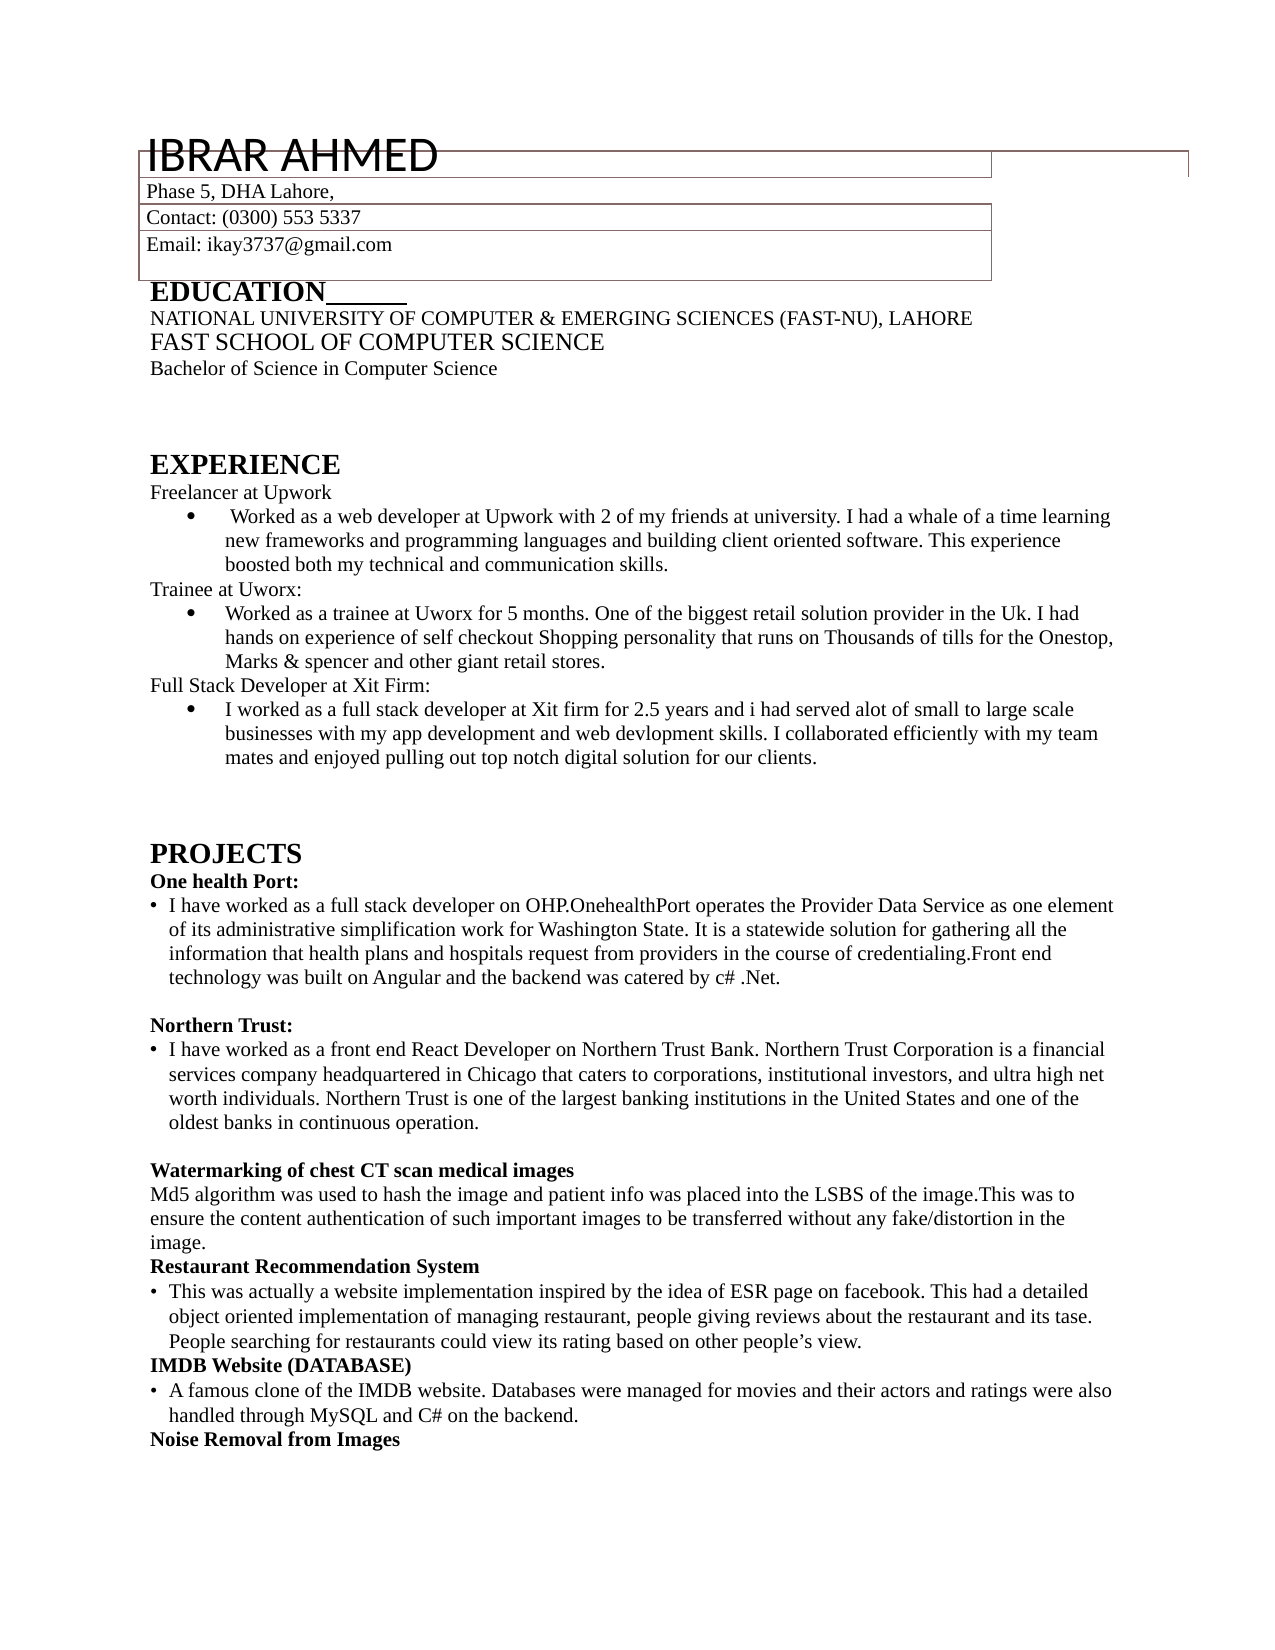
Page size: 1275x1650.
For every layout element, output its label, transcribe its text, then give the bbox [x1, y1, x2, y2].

text Restaurant Recommendation System [150, 1254, 1125, 1278]
list I worked as a full stack developer at Xit firm for 2.5 years and i had served alot of small to large scale businesses with my app development and web devlopment skills. I collaborated efficiently with my team mates and enjoyed pulling out top notch digital solution for our clients. [187, 697, 1125, 769]
text Trainee at Uworx: [150, 576, 1125, 601]
text Noise Removal from Images [150, 1427, 1125, 1451]
text Watermarking of chest CT scan medical images [150, 1158, 1125, 1182]
text PROJECTS [150, 844, 1125, 869]
text Northern Trust: [150, 1013, 1125, 1037]
text EXPERIENCE [150, 454, 1125, 479]
text Bachelor of Science in Computer Science [150, 355, 1125, 380]
text FAST SCHOOL OF COMPUTER SCIENCE [150, 330, 1125, 355]
list This was actually a website implementation inspired by the idea of ESR page on facebook. This had a detailed object oriented implementation of managing restaurant, people giving reviews about the restaurant and its tase. People searching for restaurants could view its rating based on other people’s view. [150, 1278, 1125, 1353]
text Freelancer at Upwork [150, 479, 1125, 504]
table_header [991, 152, 1188, 279]
list I have worked as a full stack developer on OHP.OnehealthPort operates the Provider Data Service as one element of its administrative simplification work for Washington State. It is a statewide solution for gathering all the information that health plans and hospitals request from providers in the course of credentialing.Front end technology was built on Angular and the backend was catered by c# .Net. [150, 893, 1125, 989]
table_cell Phase 5, DHA Lahore, [140, 178, 991, 203]
text Md5 algorithm was used to hash the image and patient info was placed into the LSBS of the image.This was to ensure the content authentication of such important images to be transferred without any fake/distortion in the image. [150, 1182, 1125, 1254]
text One health Port: [150, 869, 1125, 893]
text NATIONAL UNIVERSITY OF COMPUTER & EMERGING SCIENCES (FAST-NU), LAHORE [150, 306, 1125, 330]
list A famous clone of the IMDB website. Databases were managed for movies and their actors and ratings were also handled through MySQL and C# on the backend. [150, 1377, 1125, 1427]
table_header IBRAR AHMED [140, 152, 991, 177]
text Full Stack Developer at Xit Firm: [150, 673, 1125, 697]
list I have worked as a front end React Developer on Northern Trust Bank. Northern Trust Corporation is a financial services company headquartered in Chicago that caters to corporations, institutional investors, and ultra high net worth individuals. Northern Trust is one of the largest banking institutions in the United States and one of the oldest banks in continuous operation. [150, 1037, 1125, 1134]
list Worked as a web developer at Upwork with 2 of my friends at university. I had a whale of a time learning new frameworks and programming languages and building client oriented software. This experience boosted both my technical and communication skills. [187, 504, 1125, 576]
text EDUCATION [150, 281, 1125, 306]
list Worked as a trainee at Uworx for 5 months. One of the biggest retail solution provider in the Uk. I had hands on experience of self checkout Shopping personality that runs on Thousands of tills for the Onestop, Marks & spencer and other giant retail stores. [187, 601, 1125, 673]
table_cell Email: ikay3737@gmail.com [140, 231, 991, 279]
text IMDB Website (DATABASE) [150, 1353, 1125, 1377]
table_cell Contact: (0300) 553 5337 [140, 205, 991, 230]
